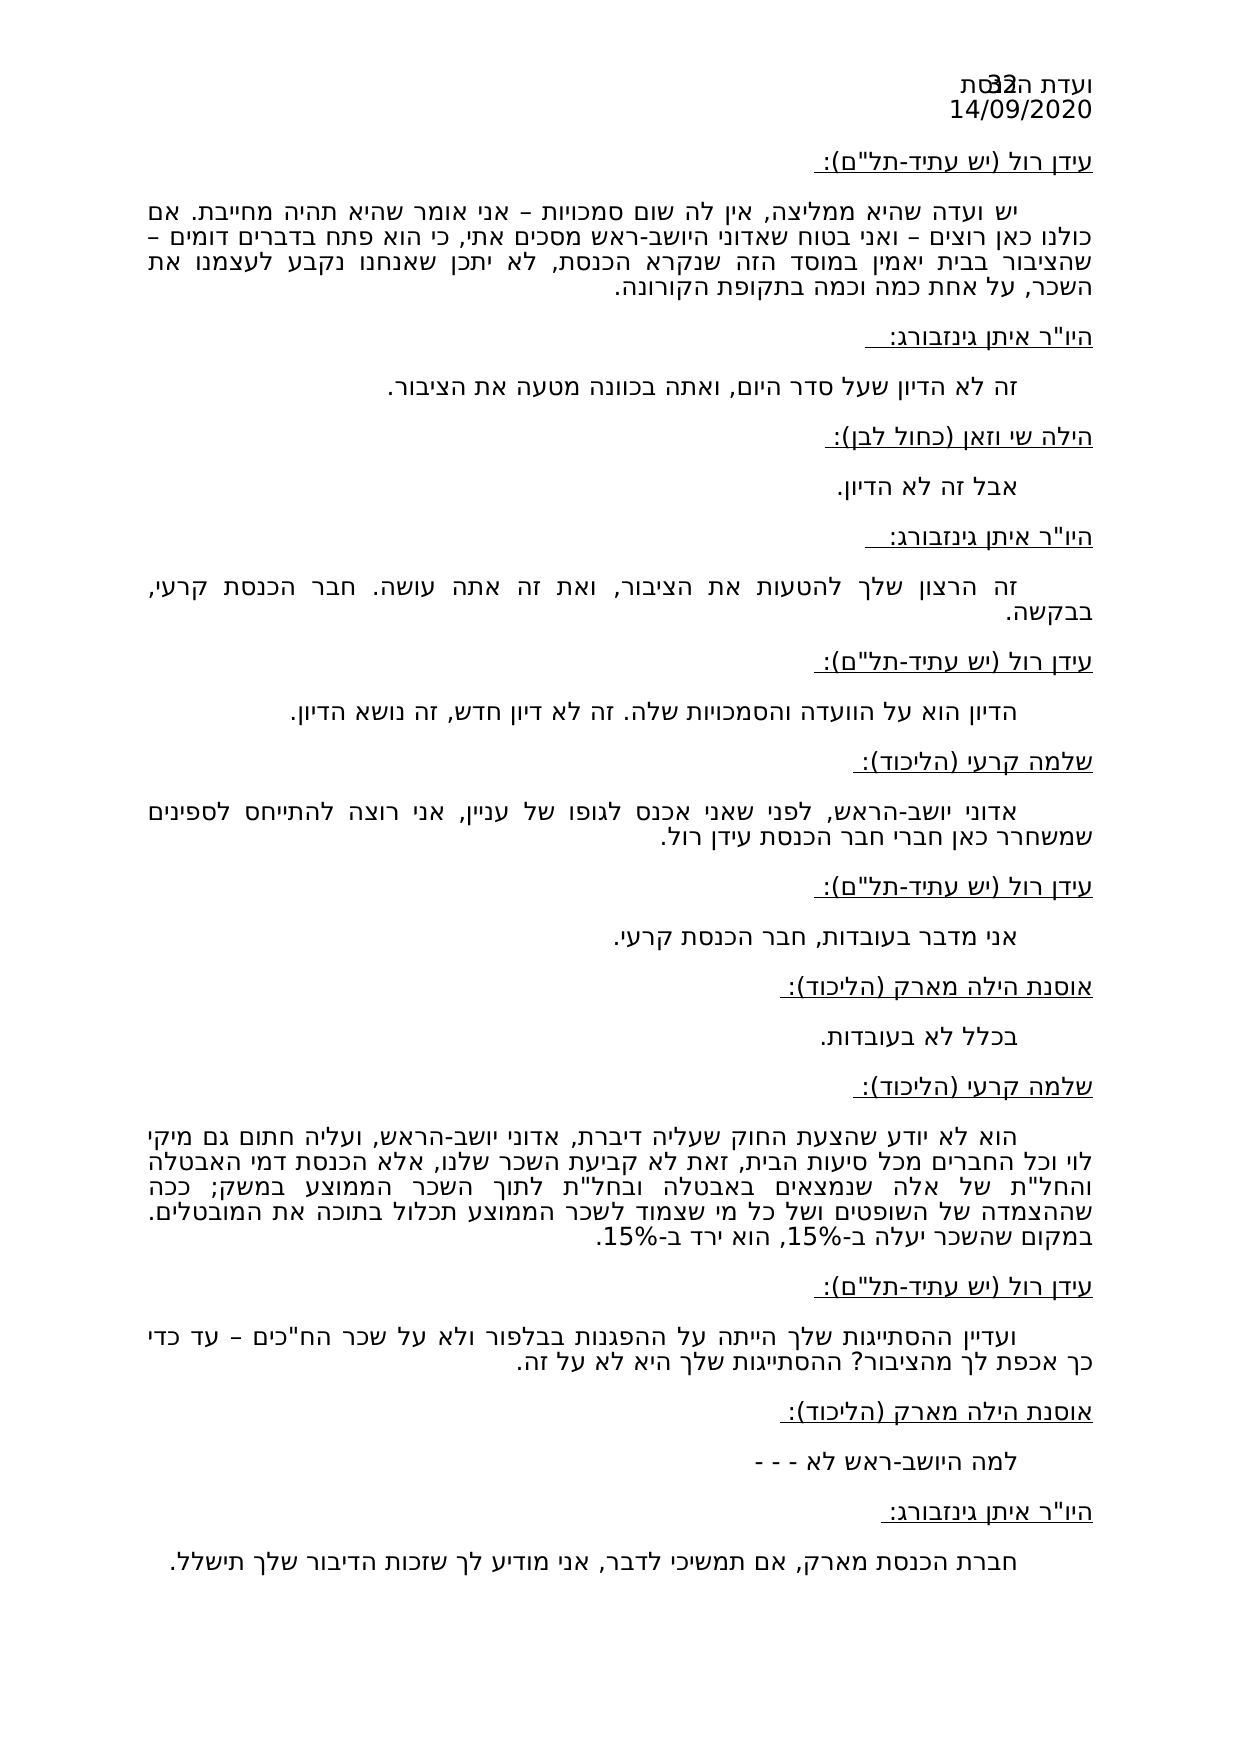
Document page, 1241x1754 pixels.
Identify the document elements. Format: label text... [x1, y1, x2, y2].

text יש ועדה שהיא ממליצה, אין לה שום סמכויות – אני אומר שהיא תהיה מחייבת. אם כולנו כאן רוצים – ואני בטוח שאדוני היושב-ראש מסכים אתי, כי הוא פתח בדברים דומים – שהציבור בבית יאמין במוסד הזה שנקרא הכנסת, לא יתכן שאנחנו נקבע לעצמנו את השכר, על אחת כמה וכמה בתקופת הקורונה. [147, 200, 1093, 300]
text זה לא הדיון שעל סדר היום, ואתה בכוונה מטעה את הציבור. [147, 375, 1093, 400]
text חברת הכנסת מארק, אם תמשיכי לדבר, אני מודיע לך שזכות הדיבור שלך תישלל. [147, 1550, 1093, 1575]
text אדוני יושב-הראש, לפני שאני אכנס לגופו של עניין, אני רוצה להתייחס לספינים שמשחרר כאן חברי חבר הכנסת עידן רול. [147, 800, 1093, 850]
text << דובר >> שלמה קרעי (הליכוד): << דובר >> [147, 1075, 1093, 1100]
text למה היושב-ראש לא - - - [147, 1450, 1093, 1475]
text << יור >> היו"ר איתן גינזבורג: << יור >> [147, 325, 1093, 350]
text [147, 1500, 1093, 1525]
text אני מדבר בעובדות, חבר הכנסת קרעי. [147, 925, 1093, 950]
text << יור >> היו"ר איתן גינזבורג: << יור >> [147, 525, 1093, 550]
text הוא לא יודע שהצעת החוק שעליה דיברת, אדוני יושב-הראש, ועליה חתום גם מיקי לוי וכל החברים מכל סיעות הבית, זאת לא קביעת השכר שלנו, אלא הכנסת דמי האבטלה והחל"ת של אלה שנמצאים באבטלה ובחל"ת לתוך השכר הממוצע במשק; ככה שההצמדה של השופטים ושל כל מי שצמוד לשכר הממוצע תכלול בתוכה את המובטלים. במקום שהשכר יעלה ב-15%, הוא ירד ב-15%. [147, 1125, 1093, 1250]
text הדיון הוא על הוועדה והסמכויות שלה. זה לא דיון חדש, זה נושא הדיון. [147, 700, 1093, 725]
text << דובר >> עידן רול (יש עתיד-תל"ם): << דובר >> [147, 875, 1093, 900]
text אבל זה לא הדיון. [147, 475, 1093, 500]
text ועדיין ההסתייגות שלך הייתה על ההפגנות בבלפור ולא על שכר הח"כים – עד כדי כך אכפת לך מהציבור? ההסתייגות שלך היא לא על זה. [147, 1325, 1093, 1375]
text זה הרצון שלך להטעות את הציבור, ואת זה אתה עושה. חבר הכנסת קרעי, בבקשה. [147, 575, 1093, 625]
text << דובר >> עידן רול (יש עתיד-תל"ם): << דובר >> [147, 150, 1093, 175]
text << דובר >> עידן רול (יש עתיד-תל"ם): << דובר >> [147, 650, 1093, 675]
text << דובר >> אוסנת הילה מארק (הליכוד): << דובר >> [147, 975, 1093, 1000]
text << דובר >> הילה שי וזאן (כחול לבן): << דובר >> [147, 425, 1093, 450]
text << דובר >> שלמה קרעי (הליכוד): << דובר >> [147, 750, 1093, 775]
text בכלל לא בעובדות. [147, 1025, 1093, 1050]
text << דובר >> עידן רול (יש עתיד-תל"ם): << דובר >> [147, 1275, 1093, 1300]
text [147, 1400, 1093, 1425]
